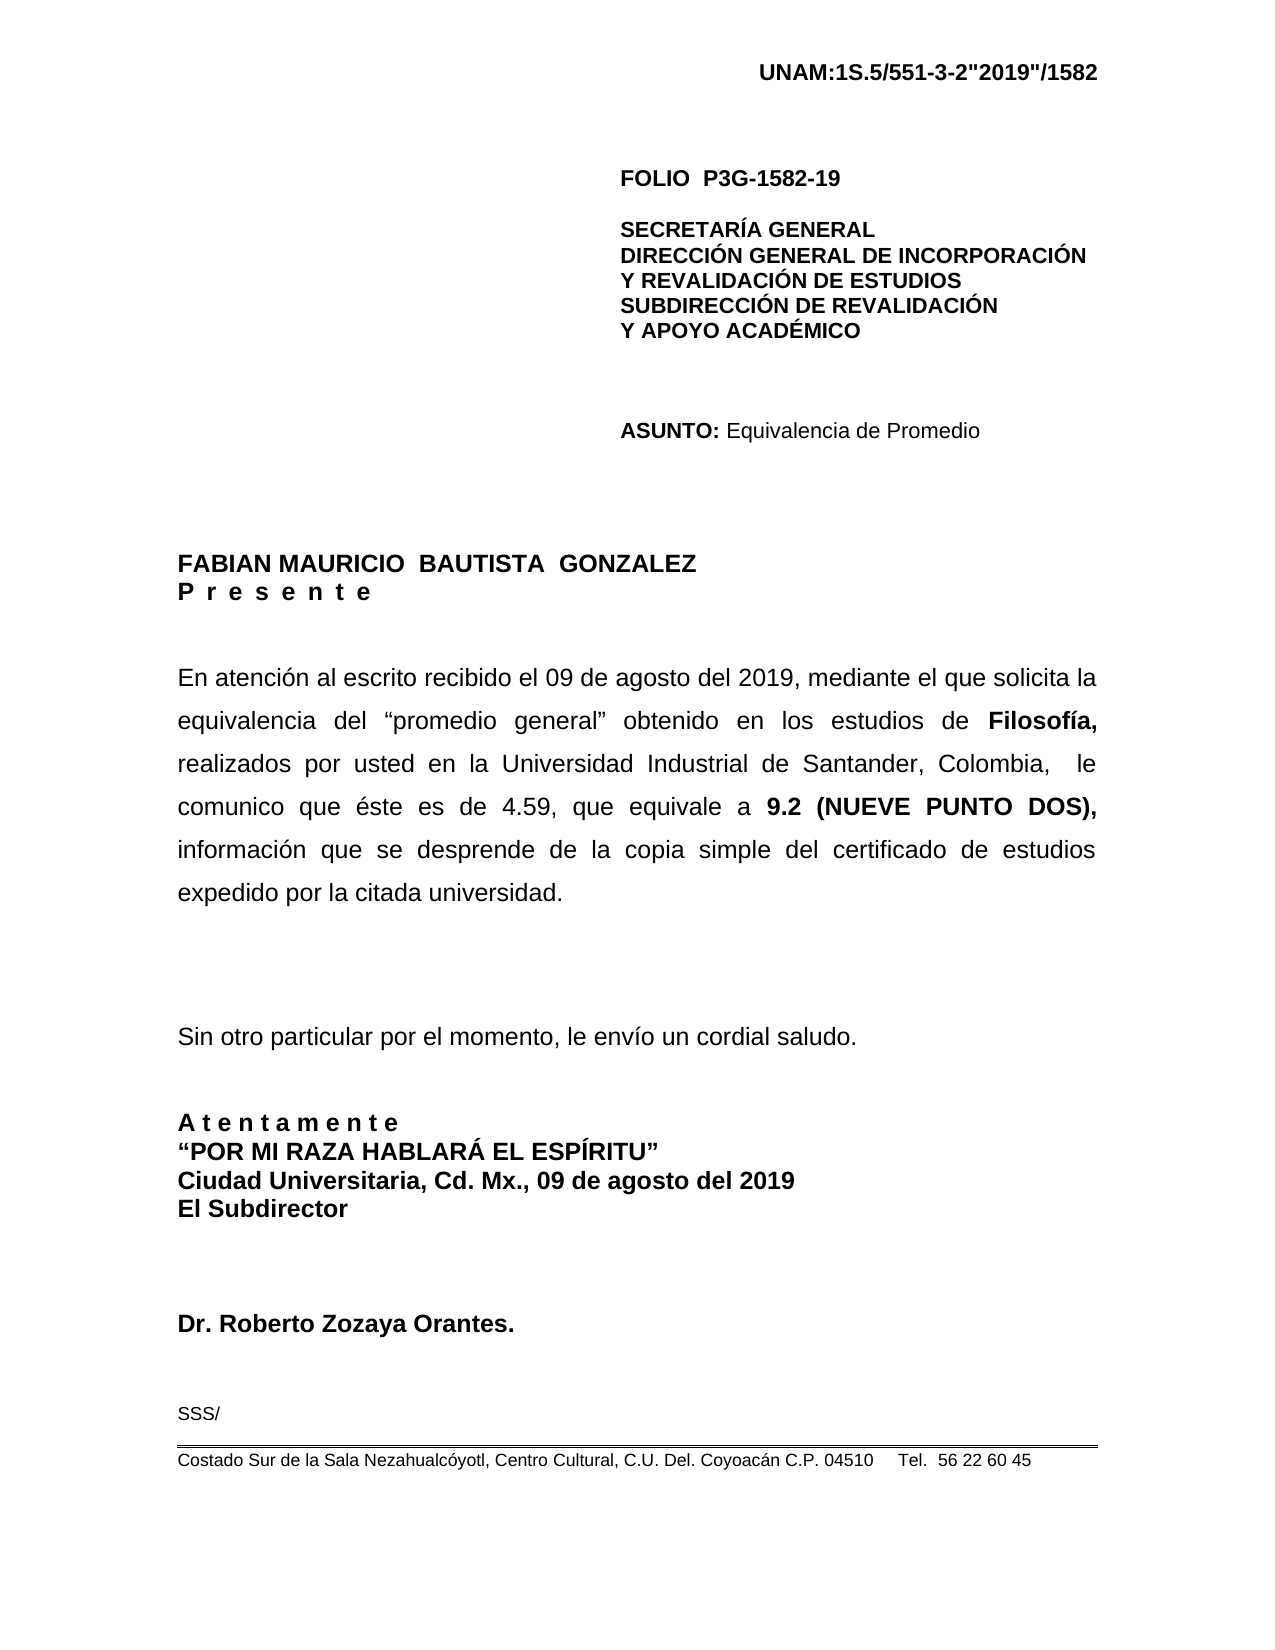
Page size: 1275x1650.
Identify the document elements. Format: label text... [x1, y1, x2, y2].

text Sin otro particular por el momento, le envío un cordial saludo. [177, 1022, 1092, 1051]
subtitle A t e n t a m e n t e [177, 1108, 1093, 1137]
text FOLIO P3G-1582-19 [620, 164, 1098, 191]
text SECRETARÍA GENERAL [620, 217, 1098, 242]
subtitle El Subdirector [177, 1194, 1093, 1223]
text Dr. Roberto Zozaya Orantes. [177, 1309, 1098, 1338]
text Presente [177, 577, 1098, 606]
text FABIAN MAURICIO BAUTISTA GONZALEZ [177, 549, 1098, 577]
text Y APOYO ACADÉMICO [620, 318, 1098, 343]
text ASUNTO: Equivalencia de Promedio [620, 418, 1098, 443]
text DIRECCIÓN GENERAL DE INCORPORACIÓN [620, 242, 1098, 268]
text SSS/ [177, 1403, 1098, 1424]
text “POR MI RAZA HABLARÁ EL ESPÍRITU” [177, 1137, 1093, 1166]
text En atención al escrito recibido el 09 de agosto del 2019, mediante el que solicita la equivalencia del “promedio general” obtenido en los estudios de Filosofía, realizados por usted en la Universidad Industrial de Santander, Colombia, le comunico que éste es de 4.59, que equivale a 9.2 (NUEVE PUNTO DOS), información que se desprende de la copia simple del certificado de estudios expedido por la citada universidad. [177, 662, 1098, 907]
text Costado Sur de , Centro Cultural, C.U. Del. Coyoacán C.P. 04510 Tel. 56 22 60 45 [177, 1448, 1098, 1470]
text UNAM:1S.5/551-3-2"2019"/1582 [646, 59, 1098, 86]
text Y REVALIDACIÓN DE ESTUDIOS [620, 268, 1098, 293]
text Ciudad Universitaria, Cd. Mx., 09 de agosto del 2019 [177, 1166, 1093, 1194]
text SUBDIRECCIÓN DE REVALIDACIÓN [620, 293, 1098, 318]
